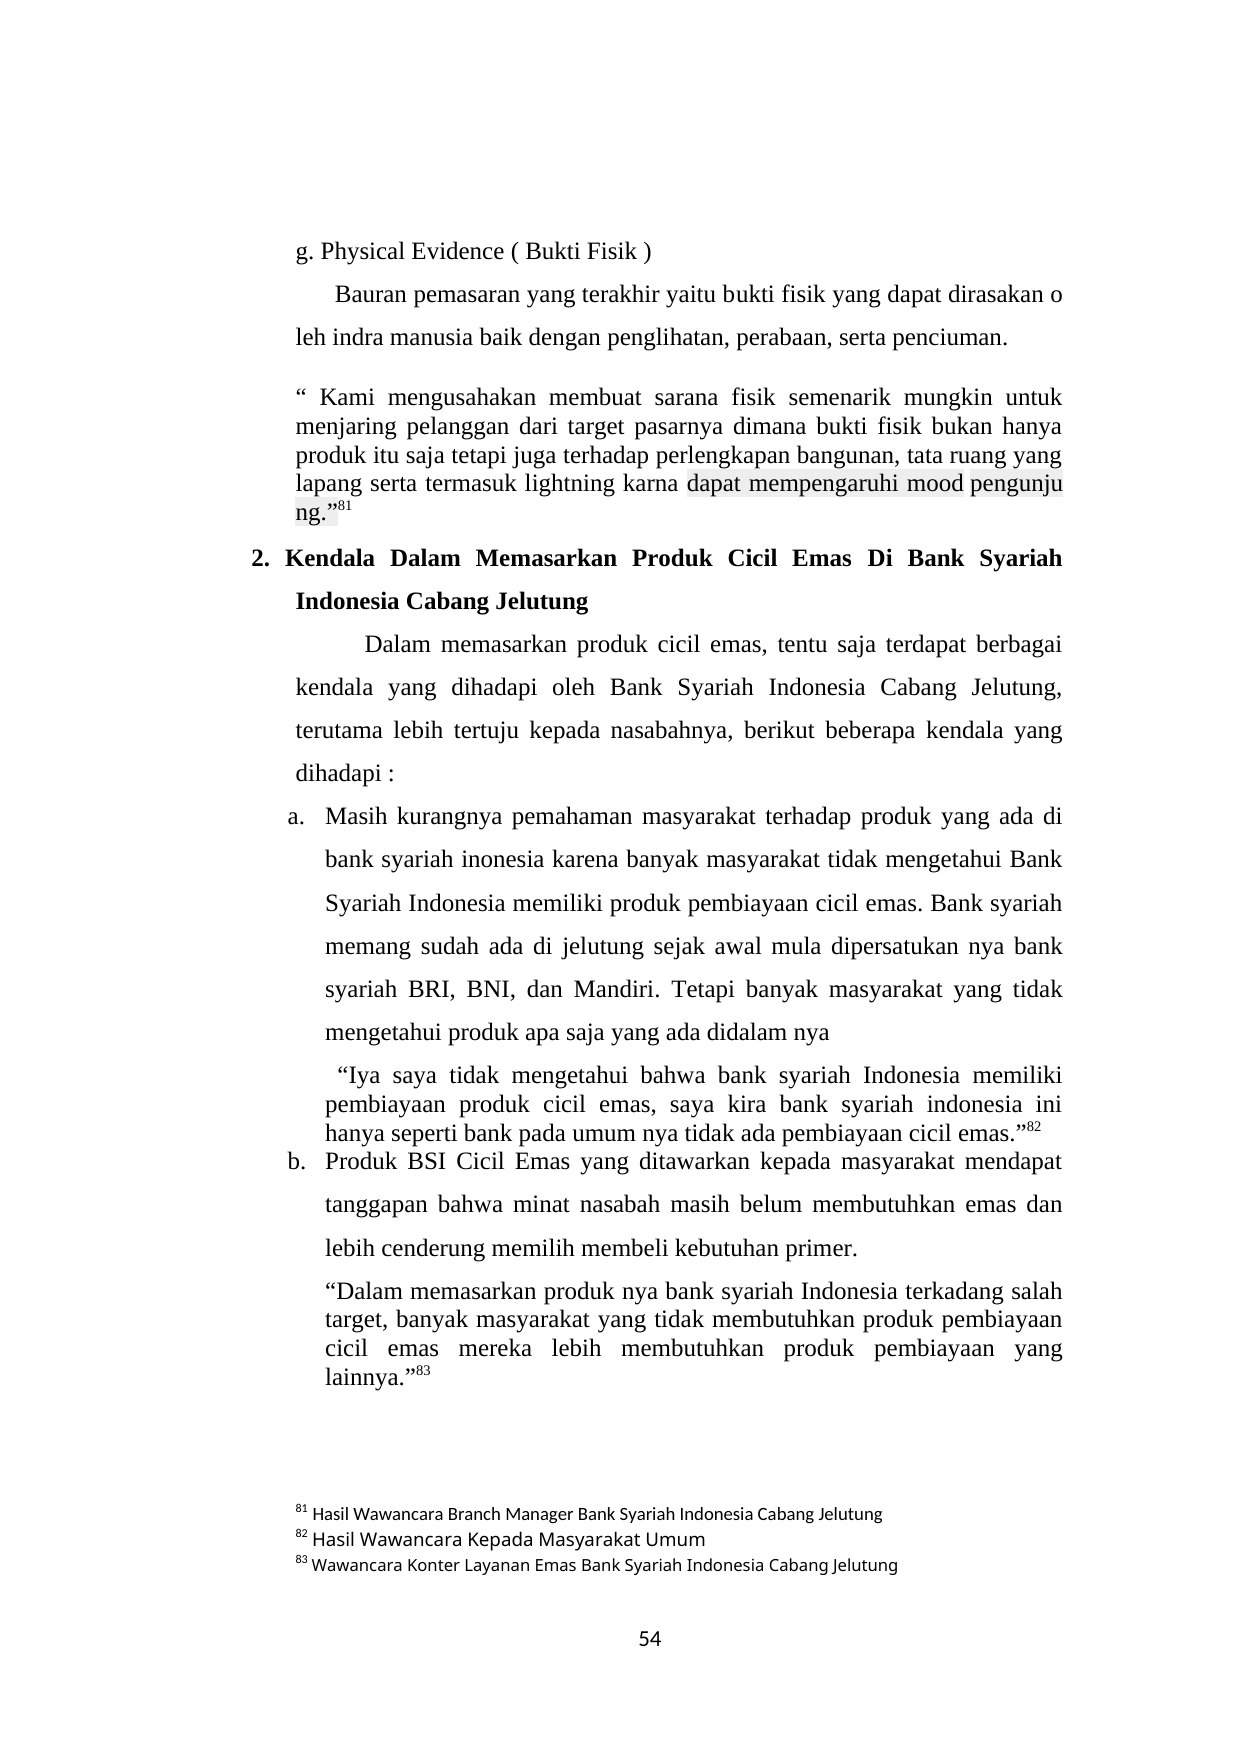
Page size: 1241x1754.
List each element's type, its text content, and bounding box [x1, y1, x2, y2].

list Produk BSI Cicil Emas yang ditawarkan kepada masyarakat mendapat tanggapan bahwa minat nasabah masih belum membutuhkan emas dan lebih cenderung memilih membeli kebutuhan primer. [287, 1146, 1063, 1261]
list “Dalam memasarkan produk nya bank syariah Indonesia terkadang salah target, banyak masyarakat yang tidak membutuhkan produk pembiayaan cicil emas mereka lebih membutuhkan produk pembiayaan yang lainnya.” [325, 1276, 1063, 1391]
text “ Kami mengusahakan membuat sarana fisik semenarik mungkin untuk menjaring pelanggan dari target pasarnya dimana bukti fisik bukan hanya produk itu saja tetapi juga terhadap perlengkapan bangunan, tata ruang yang lapang serta termasuk lightning karna dapat mempengaruhi mood pengunjung.” [295, 468, 1063, 526]
list “Iya saya tidak mengetahui bahwa bank syariah Indonesia memiliki pembiayaan produk cicil emas, saya kira bank syariah indonesia ini hanya seperti bank pada umum nya tidak ada pembiayaan cicil emas.” [325, 1060, 1063, 1146]
list Masih kurangnya pemahaman masyarakat terhadap produk yang ada di bank syariah inonesia karena banyak masyarakat tidak mengetahui Bank Syariah Indonesia memiliki produk pembiayaan cicil emas. Bank syariah memang sudah ada di jelutung sejak awal mula dipersatukan nya bank syariah BRI, BNI, dan Mandiri. Tetapi banyak masyarakat yang tidak mengetahui produk apa saja yang ada didalam nya [287, 801, 1063, 1046]
text g. Physical Evidence ( Bukti Fisik ) Bauran pemasaran yang terakhir yaitu bukti fisik yang dapat dirasakan oleh indra manusia baik dengan penglihatan, perabaan, serta penciuman. [295, 236, 1063, 279]
list 2. Kendala Dalam Memasarkan Produk Cicil Emas Di Bank Syariah Indonesia Cabang Jelutung Dalam memasarkan produk cicil emas, tentu saja terdapat berbagai kendala yang dihadapi oleh Bank Syariah Indonesia Cabang Jelutung, terutama lebih tertuju kepada nasabahnya, berikut beberapa kendala yang dihadapi : [251, 543, 1063, 787]
text g. Physical Evidence ( Bukti Fisik ) Bauran pemasaran yang terakhir yaitu bukti fisik yang dapat dirasakan oleh indra manusia baik dengan penglihatan, perabaan, serta penciuman. [295, 308, 1063, 351]
